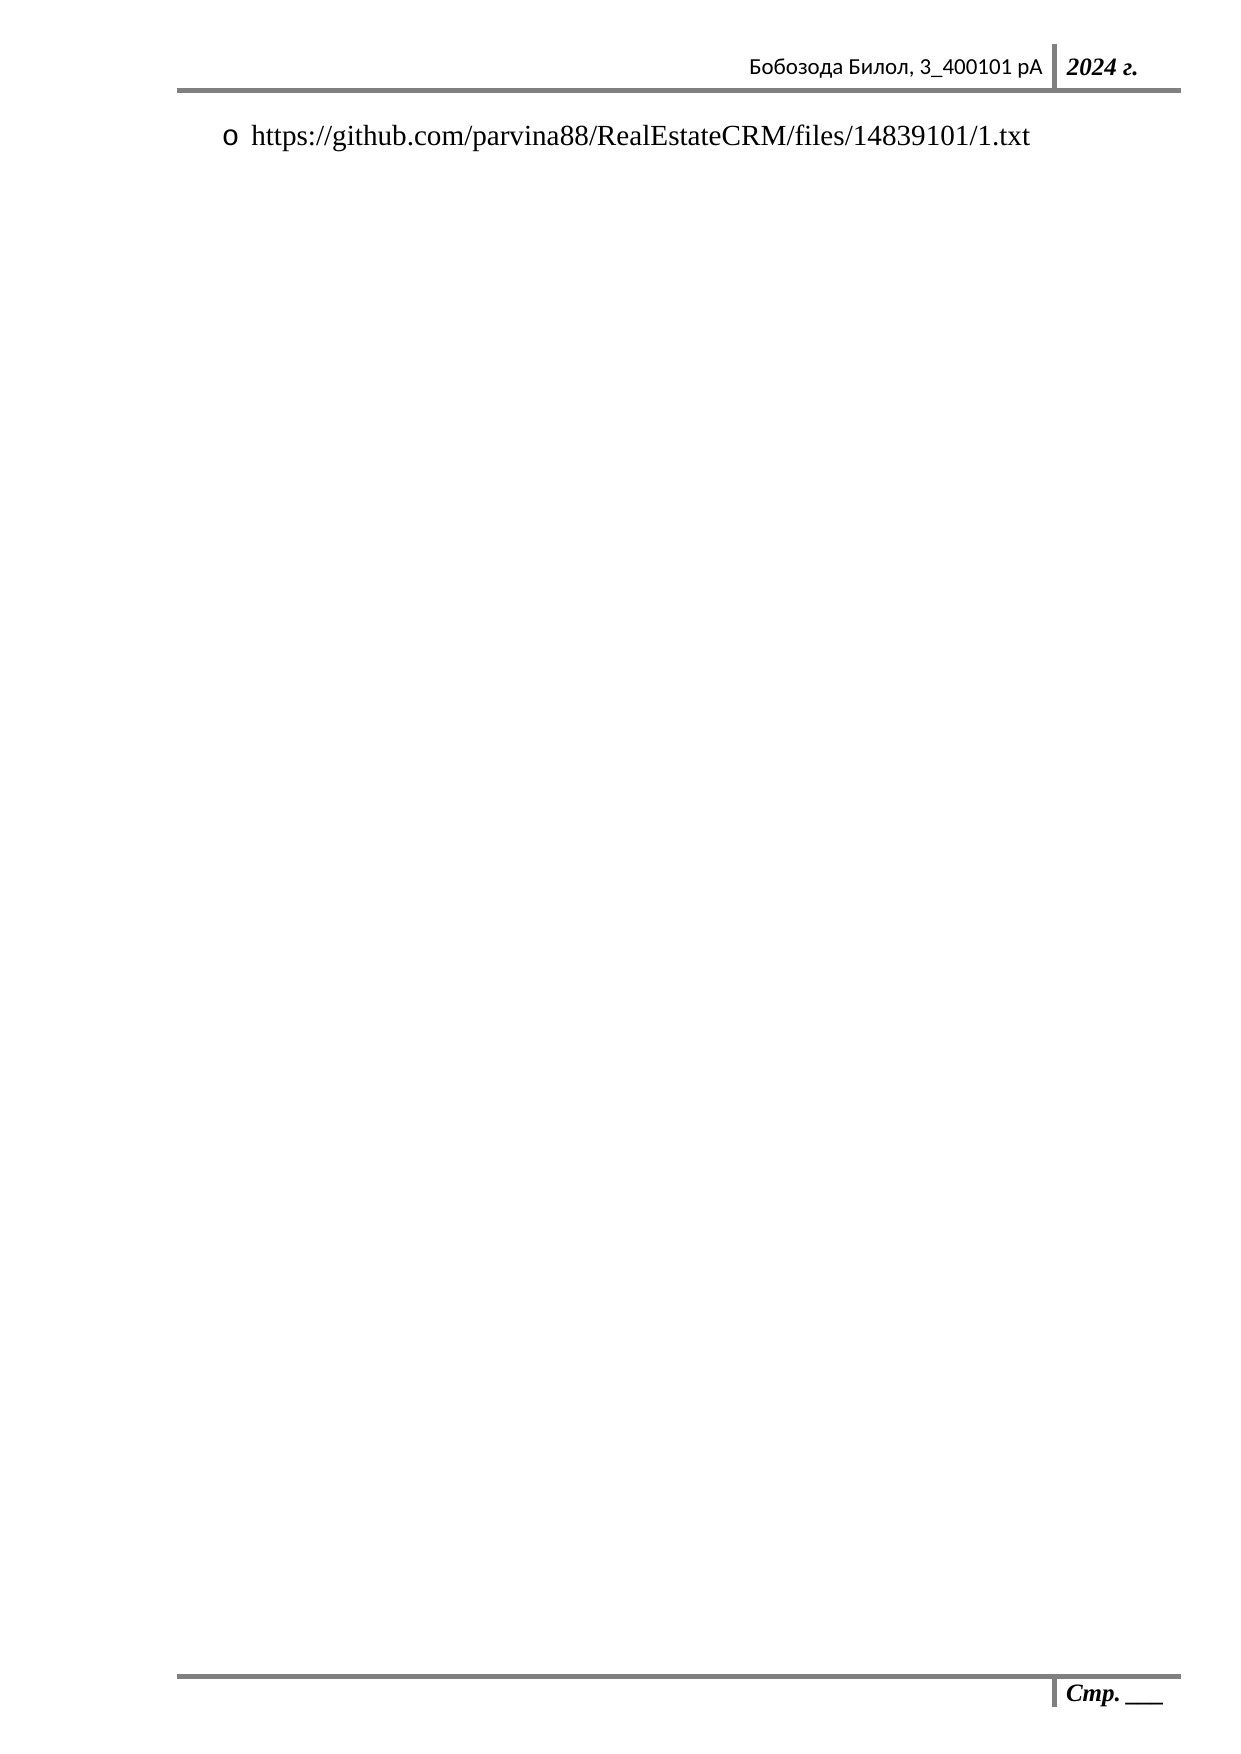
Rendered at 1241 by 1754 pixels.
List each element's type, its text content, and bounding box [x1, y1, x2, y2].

list https://github.com/parvina88/RealEstateCRM/files/14839101/1.txt [207, 118, 1181, 154]
